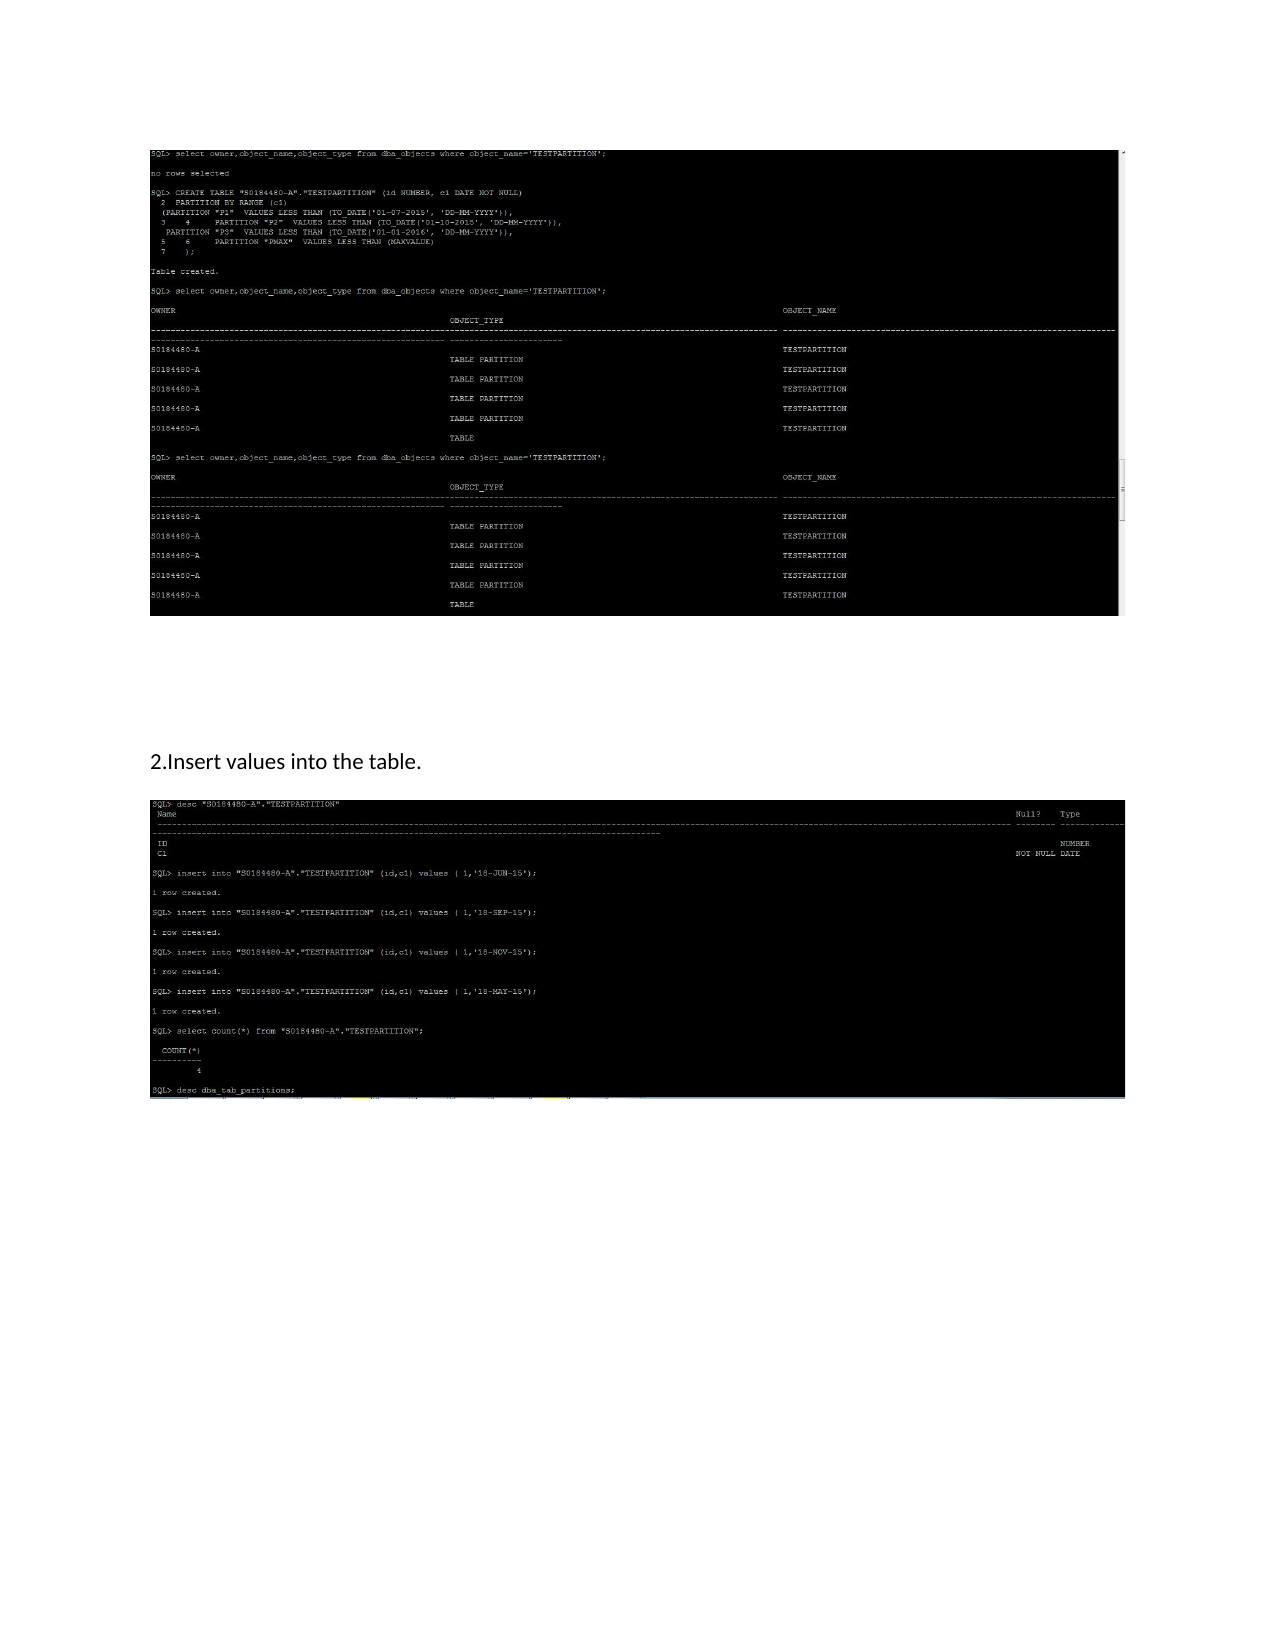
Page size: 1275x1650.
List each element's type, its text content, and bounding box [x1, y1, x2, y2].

picture [150, 800, 1125, 1099]
text 2.Insert values into the table. [150, 747, 1125, 775]
picture [150, 150, 1125, 616]
